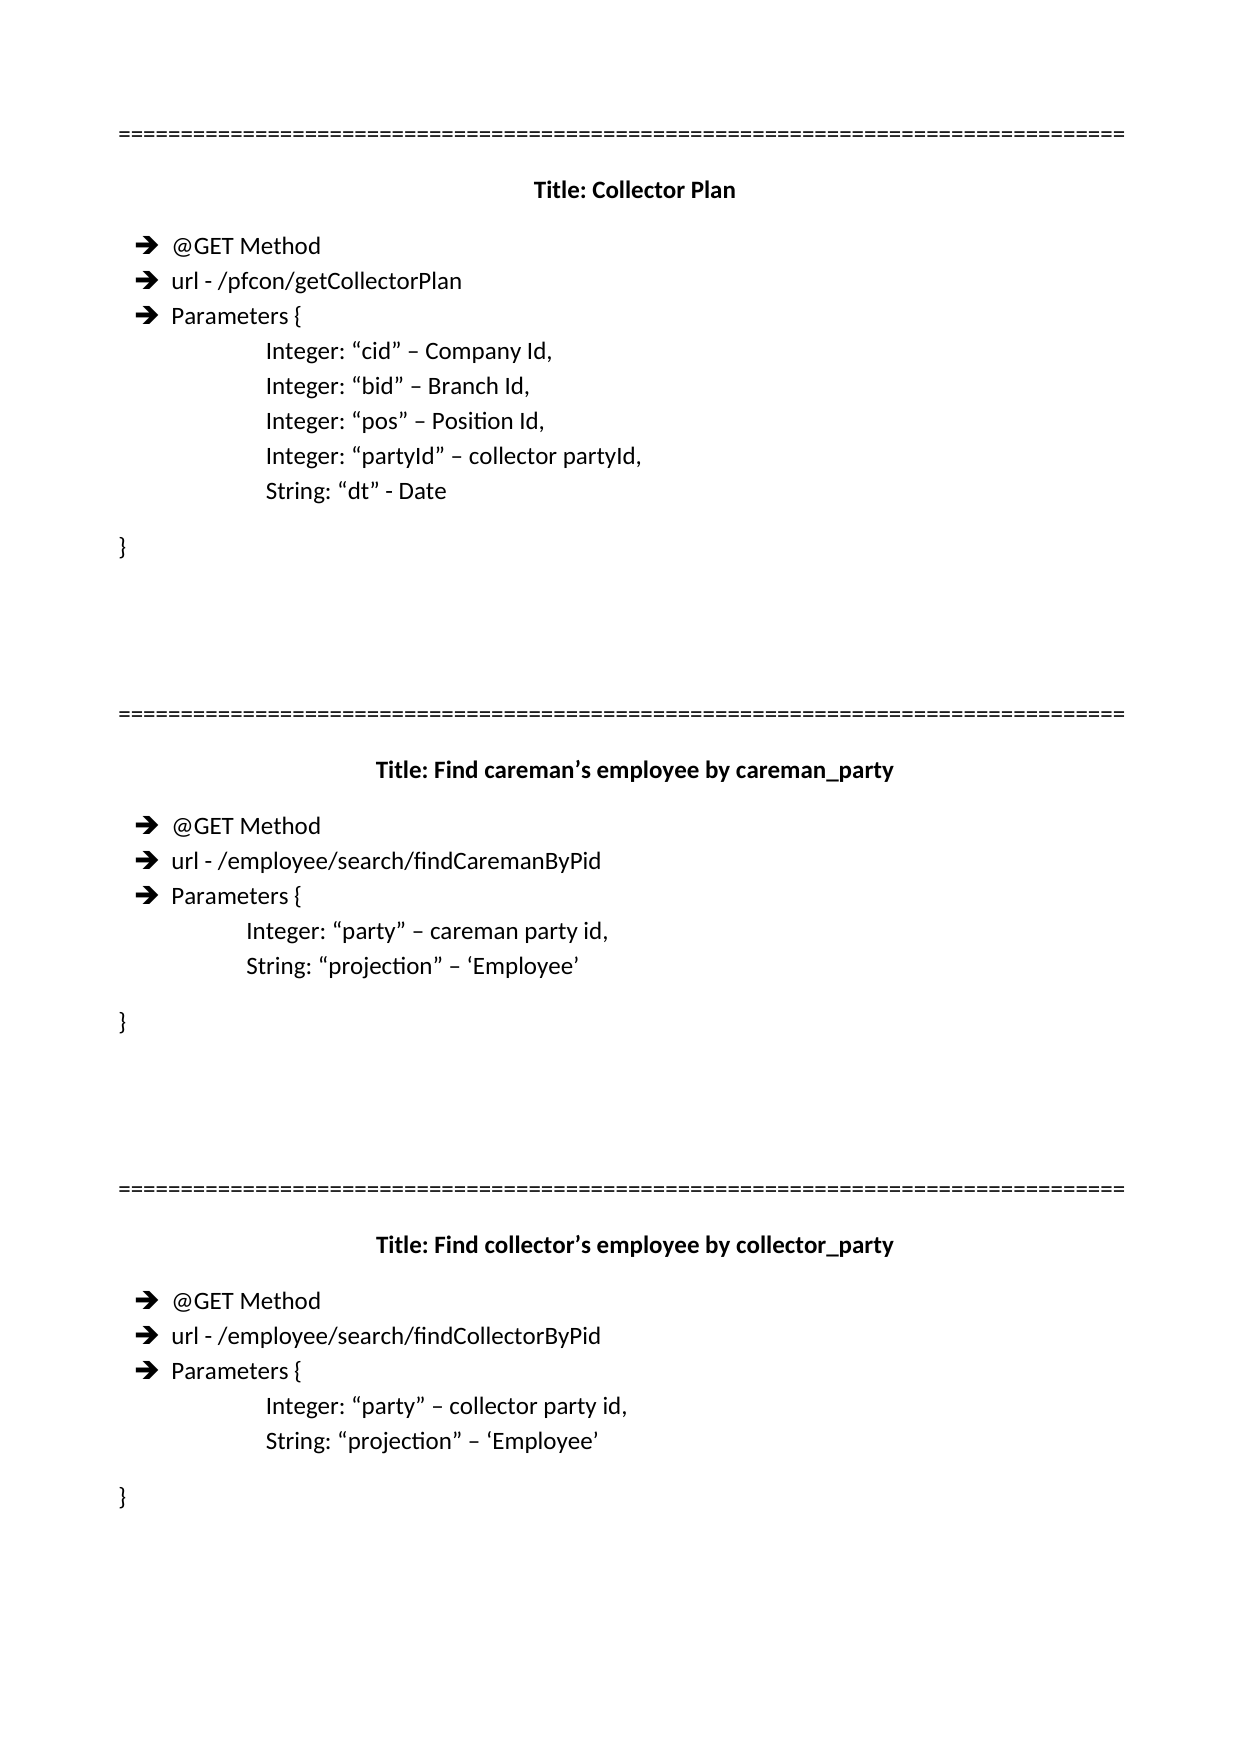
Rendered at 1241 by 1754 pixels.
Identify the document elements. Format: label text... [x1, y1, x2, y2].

list ================================================================================= [118, 698, 1152, 729]
list String: “dt” - Date [266, 475, 1152, 505]
text Title: Find careman’s employee by careman_party [118, 754, 1152, 784]
list Integer: “pos” – Position Id, [266, 405, 1152, 435]
list url - /employee/search/findCaremanByPid [134, 845, 1152, 875]
list @GET Method [134, 1285, 1152, 1315]
list Integer: “cid” – Company Id, [266, 335, 1152, 365]
list Integer: “partyId” – collector partyId, [266, 440, 1152, 470]
list Parameters { [134, 880, 1152, 910]
list Integer: “bid” – Branch Id, [266, 370, 1152, 400]
list String: “projection” – ‘Employee’ [246, 950, 1152, 980]
list url - /pfcon/getCollectorPlan [134, 265, 1152, 295]
list Parameters { [134, 1355, 1152, 1385]
list @GET Method [134, 230, 1152, 260]
list Integer: “party” – collector party id, [266, 1390, 1152, 1420]
text } [118, 1481, 1152, 1511]
list ================================================================================= [118, 1173, 1152, 1204]
list Parameters { [134, 300, 1152, 330]
list Integer: “party” – careman party id, [246, 915, 1152, 945]
list url - /employee/search/findCollectorByPid [134, 1320, 1152, 1350]
text } [118, 1006, 1152, 1036]
text Title: Collector Plan [118, 174, 1152, 204]
list String: “projection” – ‘Employee’ [266, 1425, 1152, 1455]
text } [118, 531, 1152, 561]
list ================================================================================= [118, 118, 1152, 149]
list @GET Method [134, 810, 1152, 840]
text Title: Find collector’s employee by collector_party [118, 1229, 1152, 1259]
